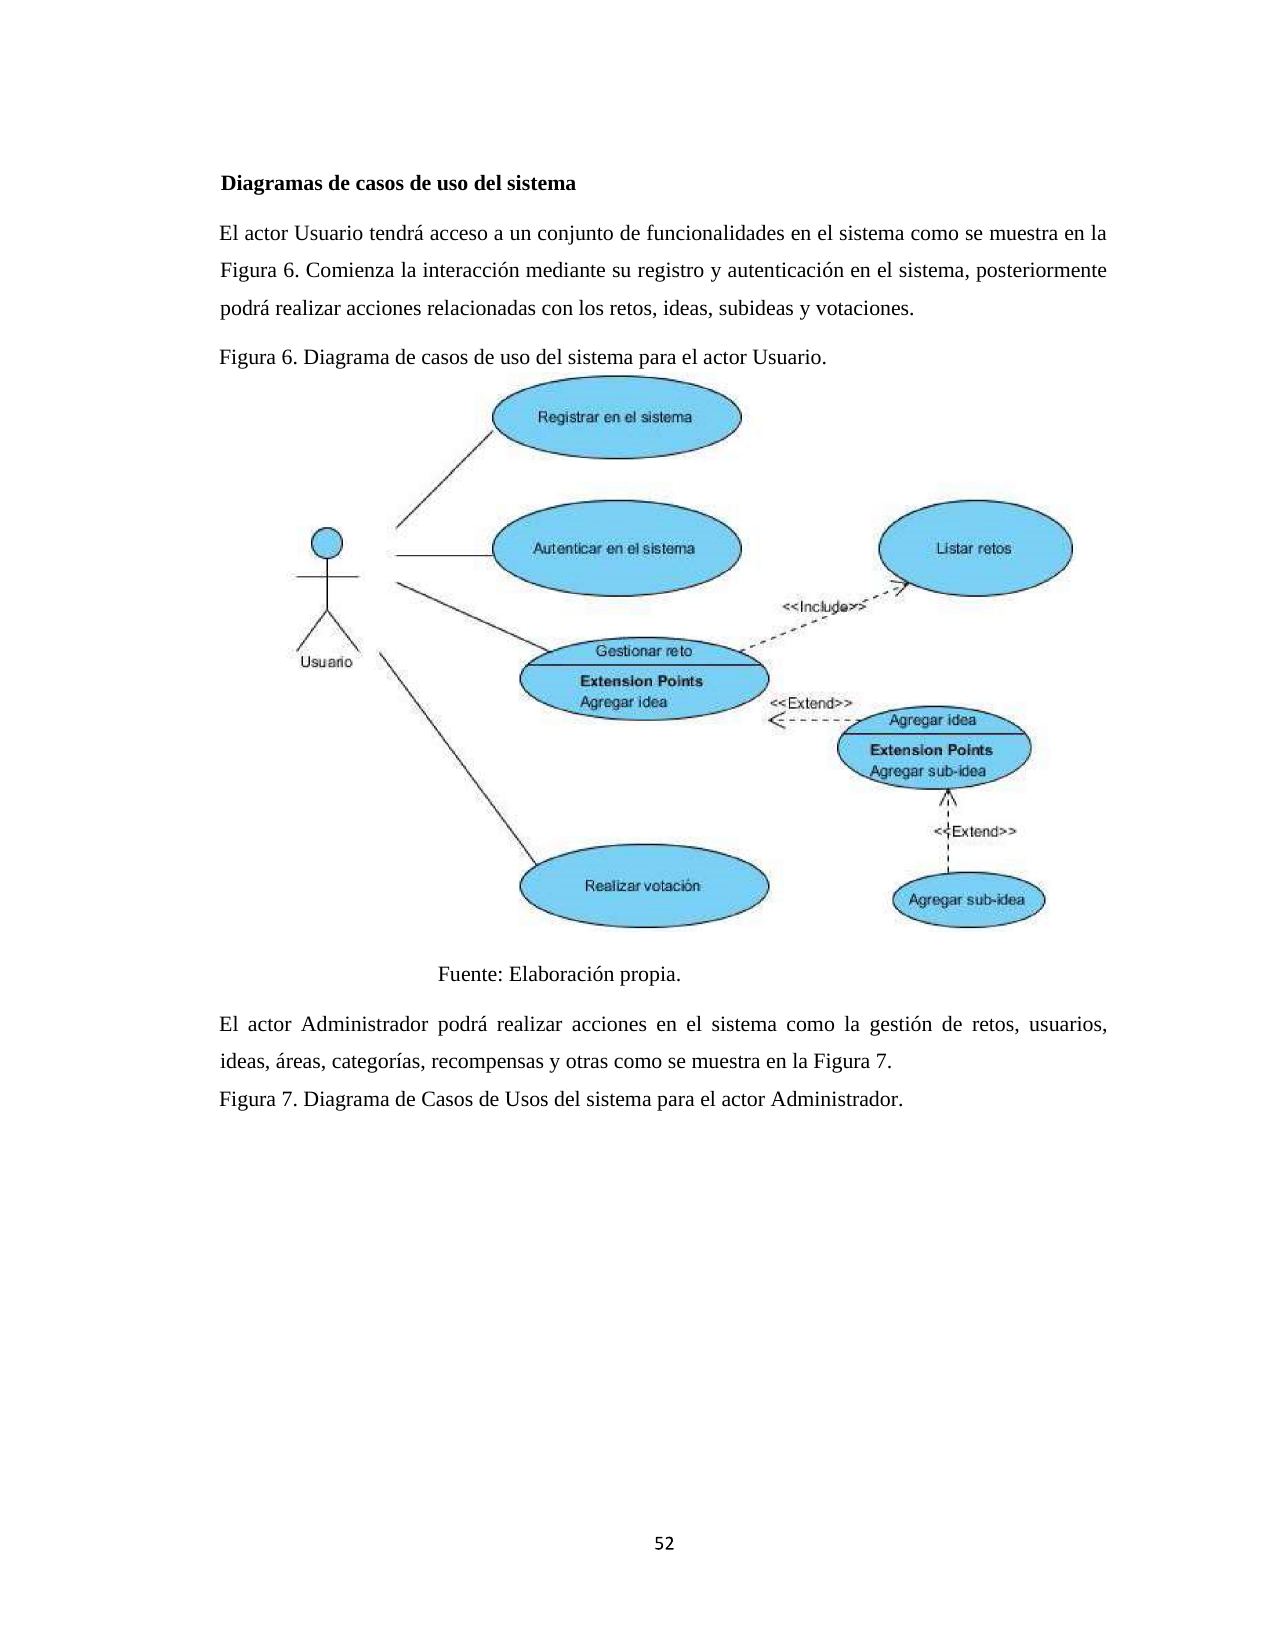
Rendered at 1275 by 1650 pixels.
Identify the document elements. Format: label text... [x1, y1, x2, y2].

text El actor Administrador podrá realizar acciones en el sistema como la gestión de retos, usuarios, ideas, áreas, categorías, recompensas y otras como se muestra en la Figura 7. [219, 1011, 1109, 1073]
text Fuente: Elaboración propia. [219, 961, 1109, 987]
text Figura 6. Diagrama de casos de uso del sistema para el actor Usuario. [219, 344, 1109, 369]
text El actor Usuario tendrá acceso a un conjunto de funcionalidades en el sistema como se muestra en la Figura 6. Comienza la interacción mediante su registro y autenticación en el sistema, posteriormente podrá realizar acciones relacionadas con los retos, ideas, subideas y votaciones. [219, 219, 1109, 320]
picture [253, 371, 1077, 932]
text Diagramas de casos de uso del sistema [221, 170, 1109, 196]
text Figura 7. Diagrama de Casos de Usos del sistema para el actor Administrador. [219, 1086, 1109, 1111]
